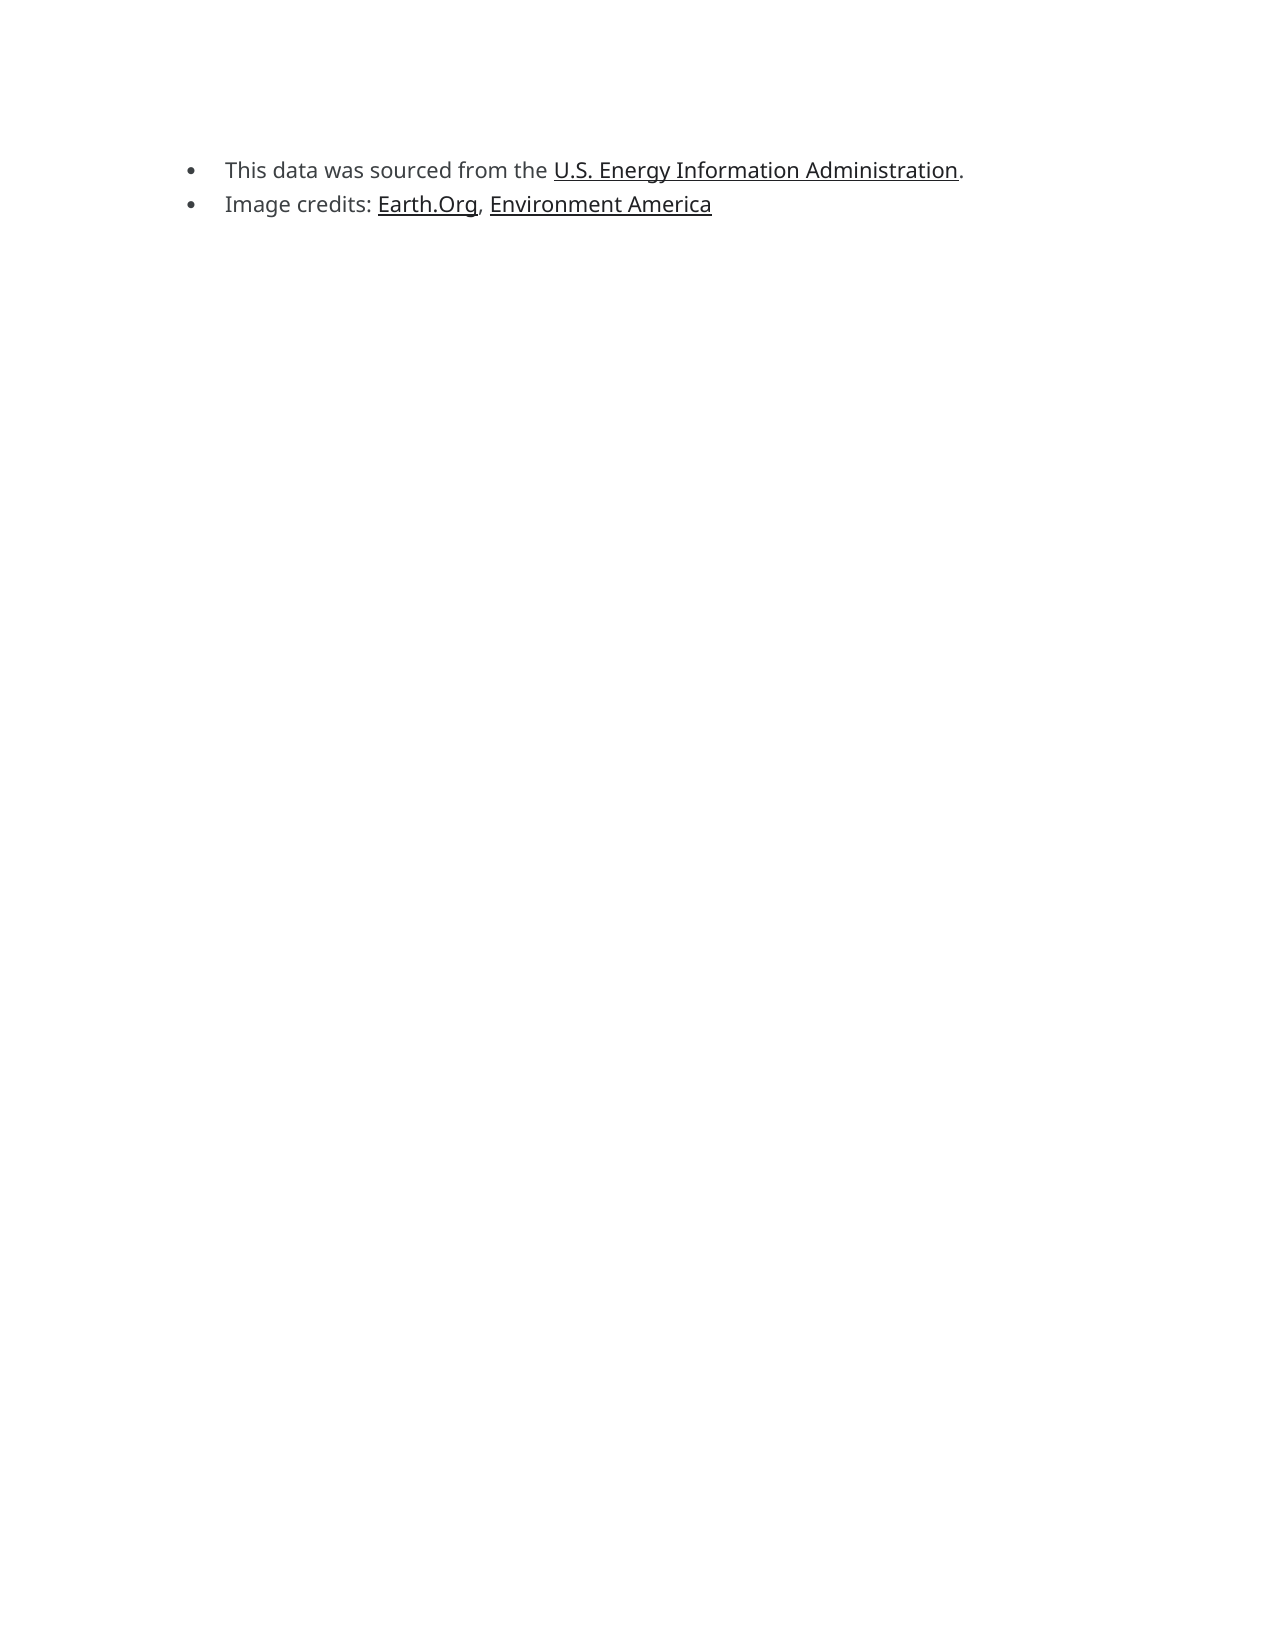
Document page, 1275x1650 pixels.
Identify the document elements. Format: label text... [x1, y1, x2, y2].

list This data was sourced from the U.S. Energy Information Administration. [187, 150, 1125, 184]
list Image credits: Earth.Org, Environment America [187, 184, 1125, 219]
